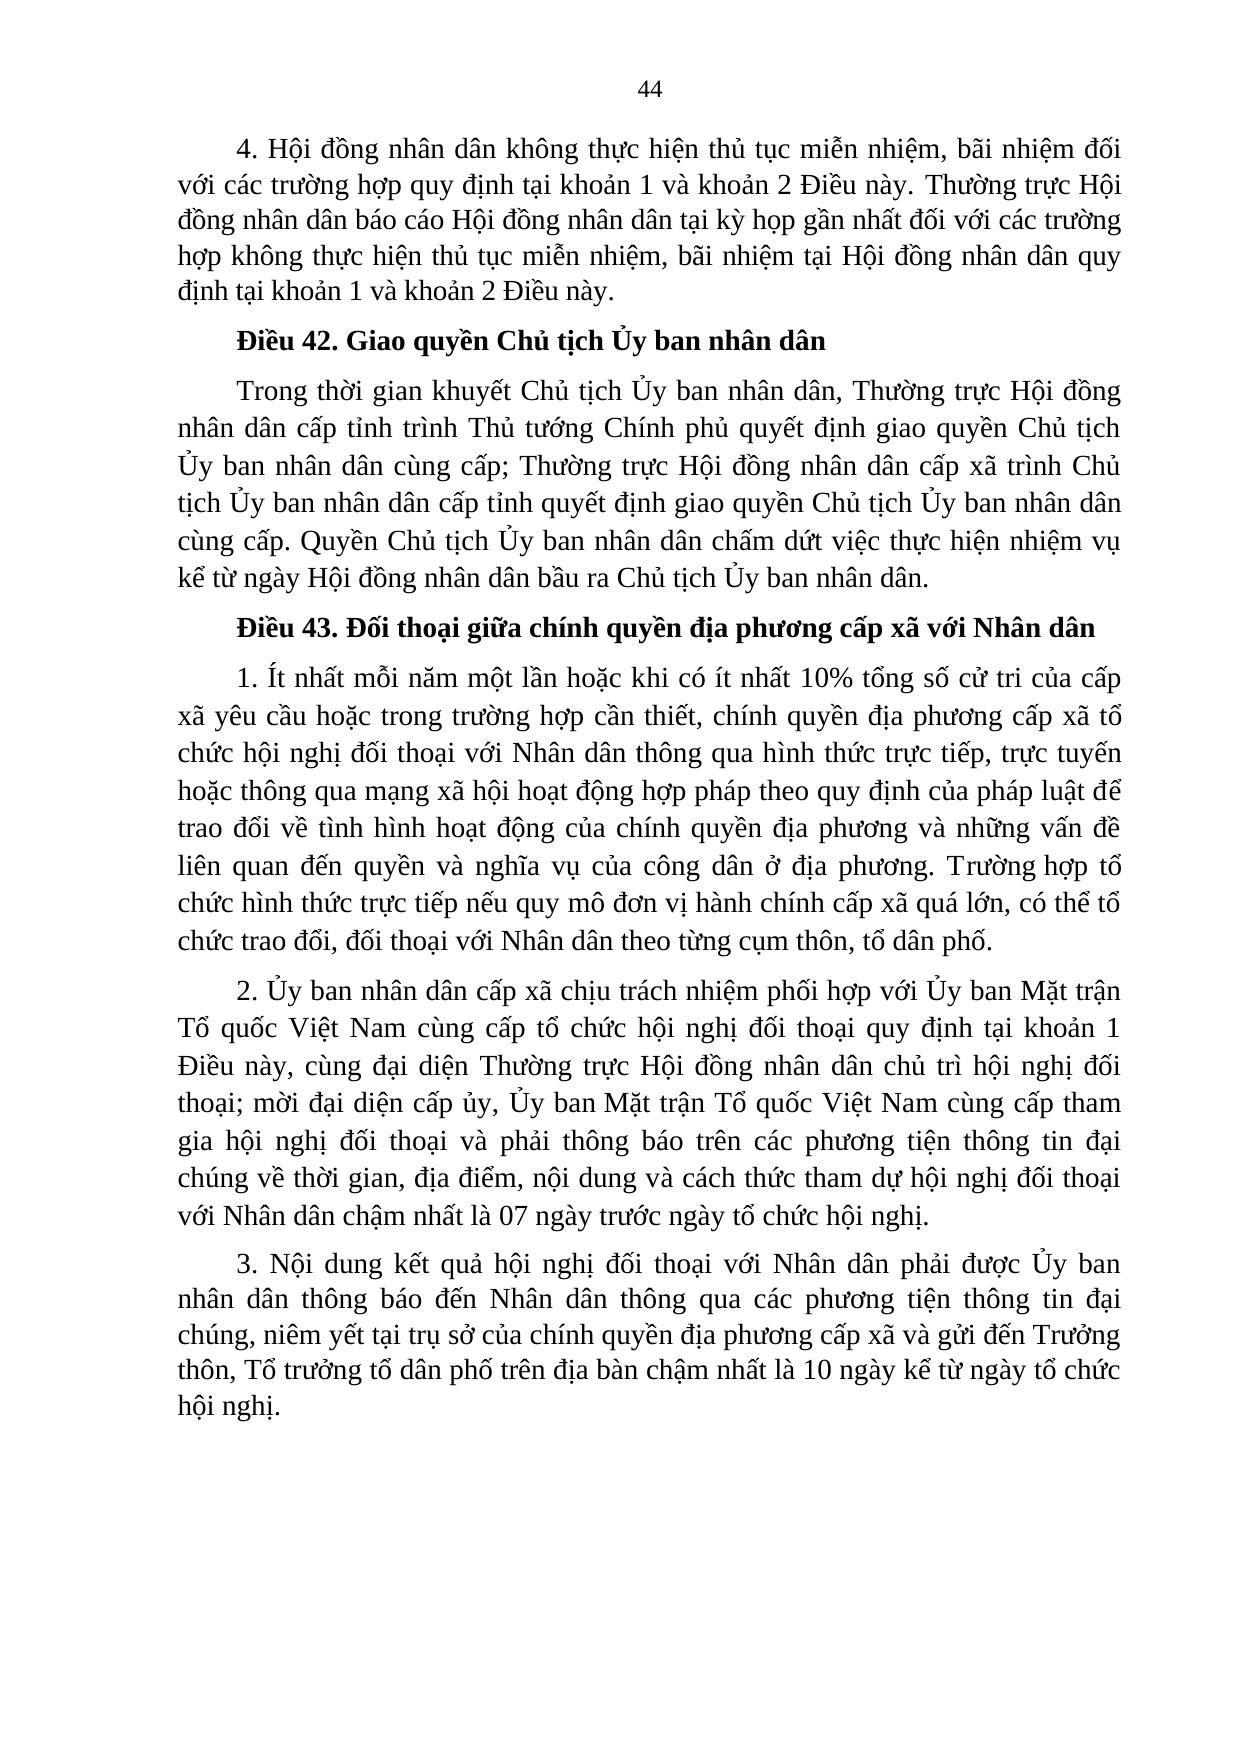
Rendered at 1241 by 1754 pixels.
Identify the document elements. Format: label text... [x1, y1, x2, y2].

text 3. Nội dung kết quả hội nghị đối thoại với Nhân dân phải được Ủy ban nhân dân thông báo đến Nhân dân thông qua các phương tiện thông tin đại chúng, niêm yết tại trụ sở của chính quyền địa phương cấp xã và gửi đến Trưởng thôn, Tổ trưởng tổ dân phố trên địa bàn chậm nhất là 10 ngày kể từ ngày tổ chức hội nghị. [177, 1245, 1122, 1422]
text 1. Ít nhất mỗi năm một lần hoặc khi có ít nhất 10% tổng số cử tri của cấp xã yêu cầu hoặc trong trường hợp cần thiết, chính quyền địa phương cấp xã tổ chức hội nghị đối thoại với Nhân dân thông qua hình thức trực tiếp, trực tuyến hoặc thông qua mạng xã hội hoạt động hợp pháp theo quy định của pháp luật để trao đổi về tình hình hoạt động của chính quyền địa phương và những vấn đề liên quan đến quyền và nghĩa vụ của công dân ở địa phương. Trường hợp tổ chức hình thức trực tiếp nếu quy mô đơn vị hành chính cấp xã quá lớn, có thể tổ chức trao đổi, đối thoại với Nhân dân theo từng cụm thôn, tổ dân phố. [177, 658, 1122, 958]
subtitle 4. Hội đồng nhân dân không thực hiện thủ tục miễn nhiệm, bãi nhiệm đối với các trường hợp quy định tại khoản 1 và khoản 2 Điều này. Thường trực Hội đồng nhân dân báo cáo Hội đồng nhân dân tại kỳ họp gần nhất đối với các trường hợp không thực hiện thủ tục miễn nhiệm, bãi nhiệm tại Hội đồng nhân dân quy định tại khoản 1 và khoản 2 Điều này. [177, 131, 1122, 308]
text Điều 42. Giao quyền Chủ tịch Ủy ban nhân dân [177, 320, 1122, 358]
text Trong thời gian khuyết Chủ tịch Ủy ban nhân dân, Thường trực Hội đồng nhân dân cấp tỉnh trình Thủ tướng Chính phủ quyết định giao quyền Chủ tịch Ủy ban nhân dân cùng cấp; Thường trực Hội đồng nhân dân cấp xã trình Chủ tịch Ủy ban nhân dân cấp tỉnh quyết định giao quyền Chủ tịch Ủy ban nhân dân cùng cấp. Quyền Chủ tịch Ủy ban nhân dân chấm dứt việc thực hiện nhiệm vụ kể từ ngày Hội đồng nhân dân bầu ra Chủ tịch Ủy ban nhân dân. [177, 370, 1122, 595]
text Điều 43. Đối thoại giữa chính quyền địa phương cấp xã với Nhân dân [177, 608, 1122, 645]
text 2. Ủy ban nhân dân cấp xã chịu trách nhiệm phối hợp với Ủy ban Mặt trận Tổ quốc Việt Nam cùng cấp tổ chức hội nghị đối thoại quy định tại khoản 1 Điều này, cùng đại diện Thường trực Hội đồng nhân dân chủ trì hội nghị đối thoại; mời đại diện cấp ủy, Ủy ban Mặt trận Tổ quốc Việt Nam cùng cấp tham gia hội nghị đối thoại và phải thông báo trên các phương tiện thông tin đại chúng về thời gian, địa điểm, nội dung và cách thức tham dự hội nghị đối thoại với Nhân dân chậm nhất là 07 ngày trước ngày tổ chức hội nghị. [177, 970, 1122, 1233]
